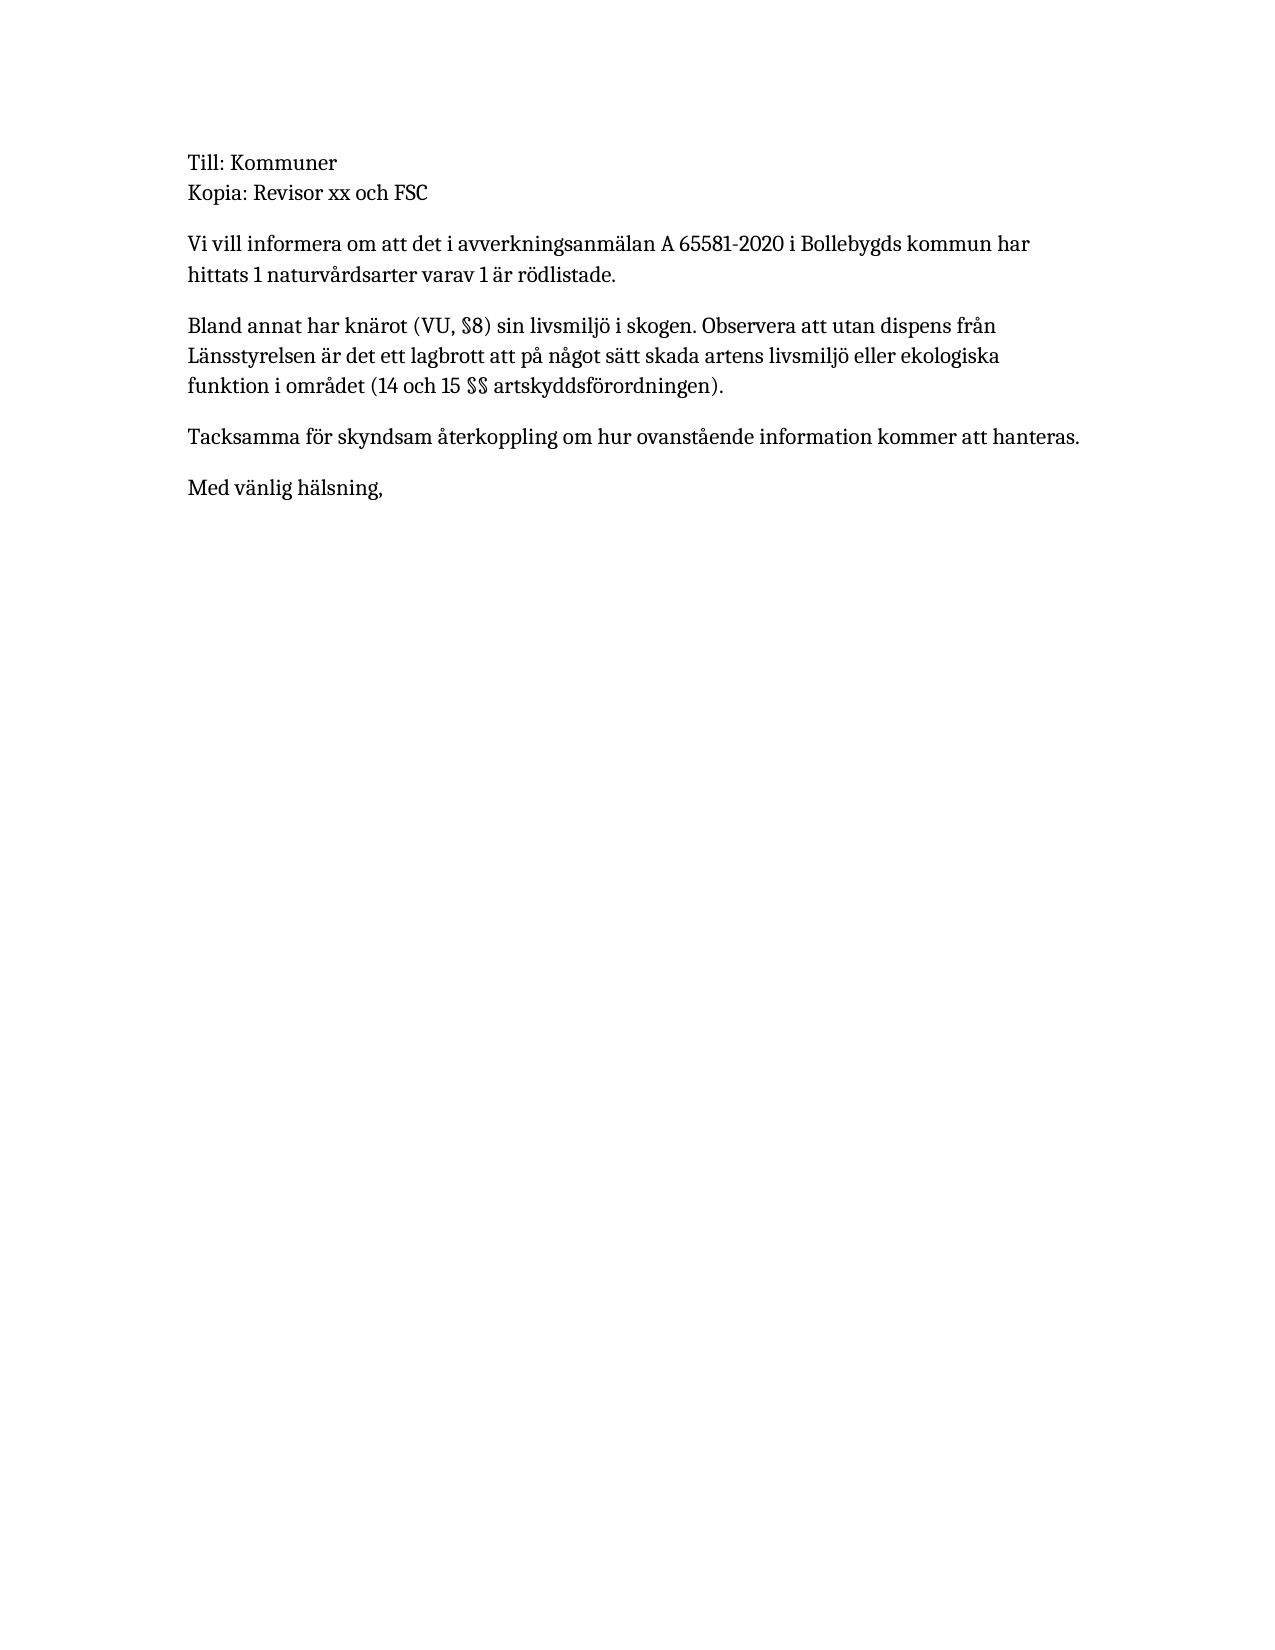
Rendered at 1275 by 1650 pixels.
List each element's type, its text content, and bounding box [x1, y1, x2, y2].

text Vi vill informera om att det i avverkningsanmälan A 65581-2020 i Bollebygds kommun har hittats 1 naturvårdsarter varav 1 är rödlistade. [187, 231, 1087, 288]
text Med vänlig hälsning, [187, 475, 1087, 532]
text Tacksamma för skyndsam återkoppling om hur ovanstående information kommer att hanteras. [187, 424, 1087, 450]
text Bland annat har knärot (VU, §8) sin livsmiljö i skogen. Observera att utan dispens från Länsstyrelsen är det ett lagbrott att på något sätt skada artens livsmiljö eller ekologiska funktion i området (14 och 15 §§ artskyddsförordningen). [187, 312, 1087, 399]
text Till: Kommuner Kopia: Revisor xx och FSC [187, 150, 1087, 207]
